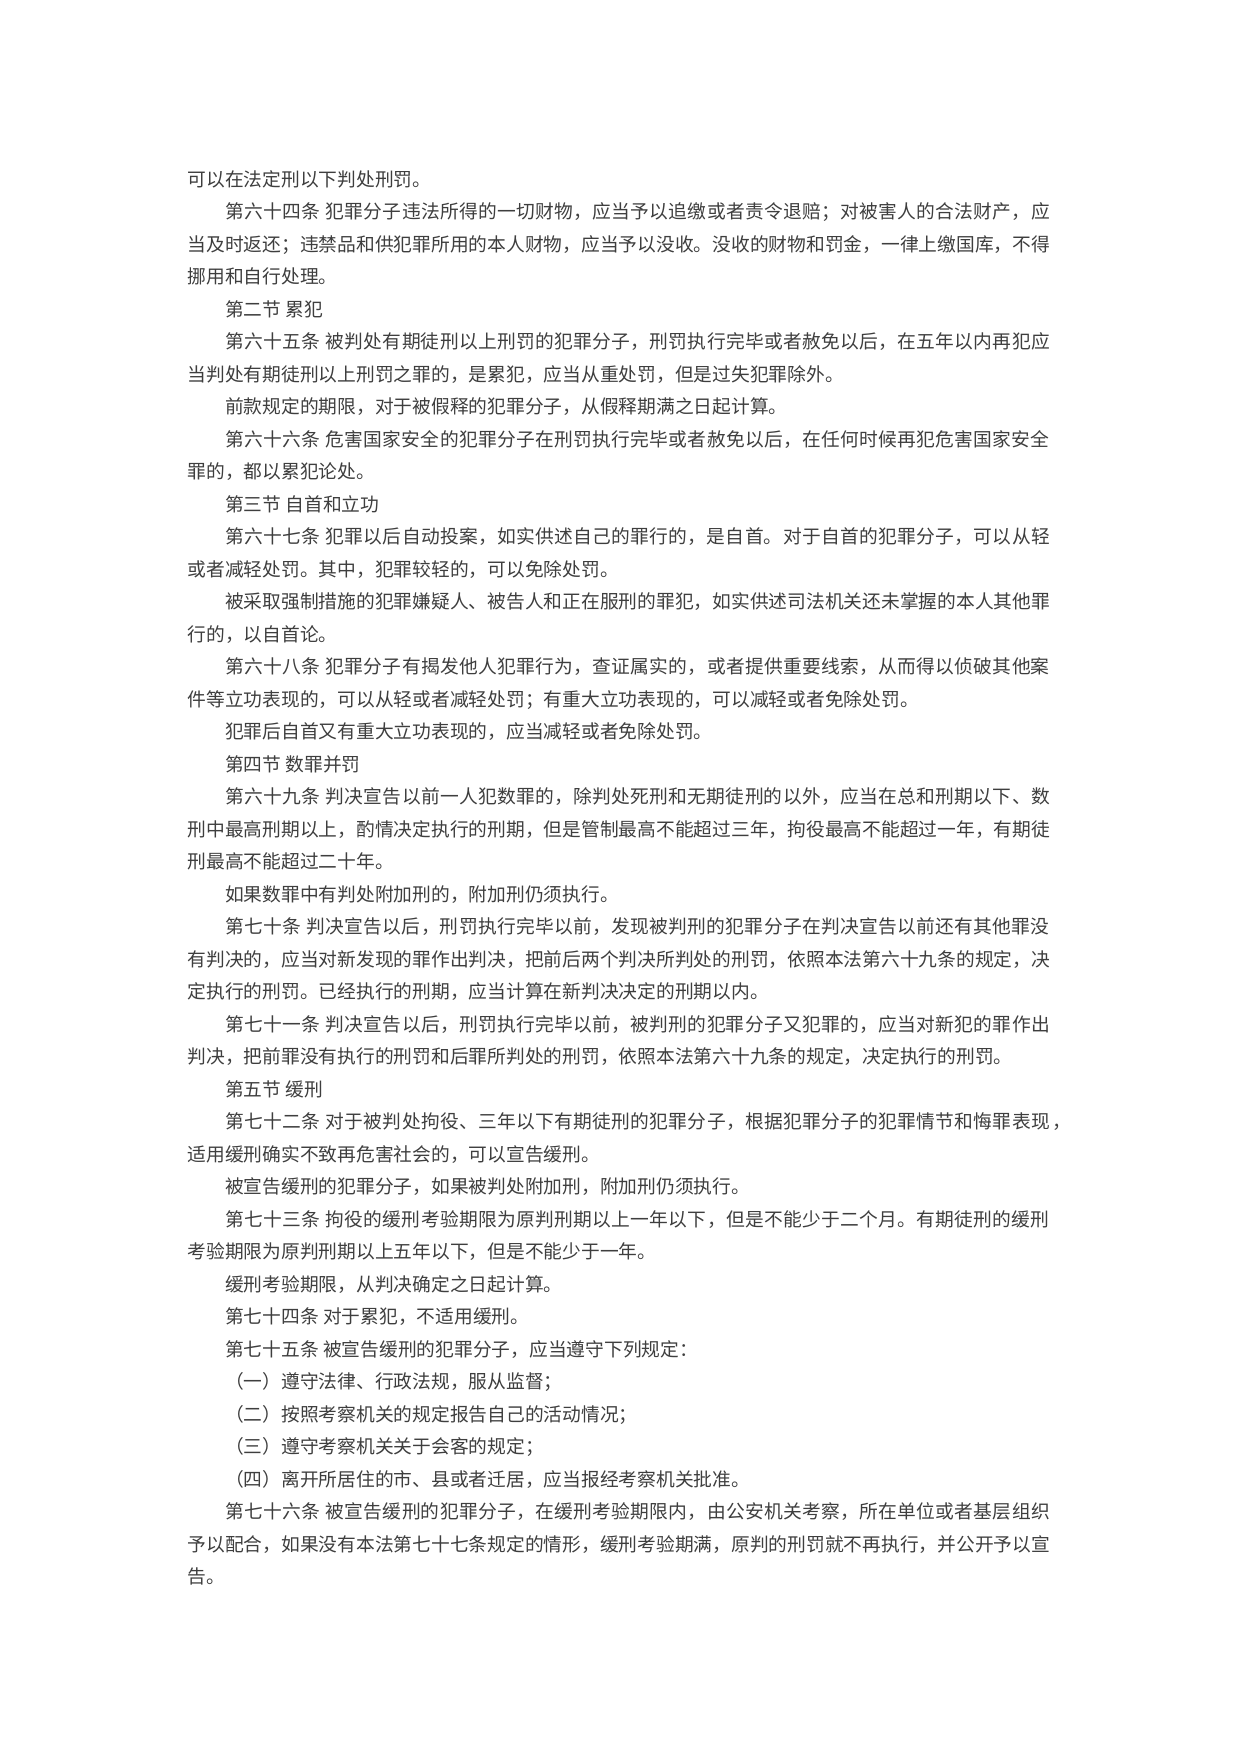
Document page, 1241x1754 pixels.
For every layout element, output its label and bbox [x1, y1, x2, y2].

text [187, 162, 1053, 1592]
